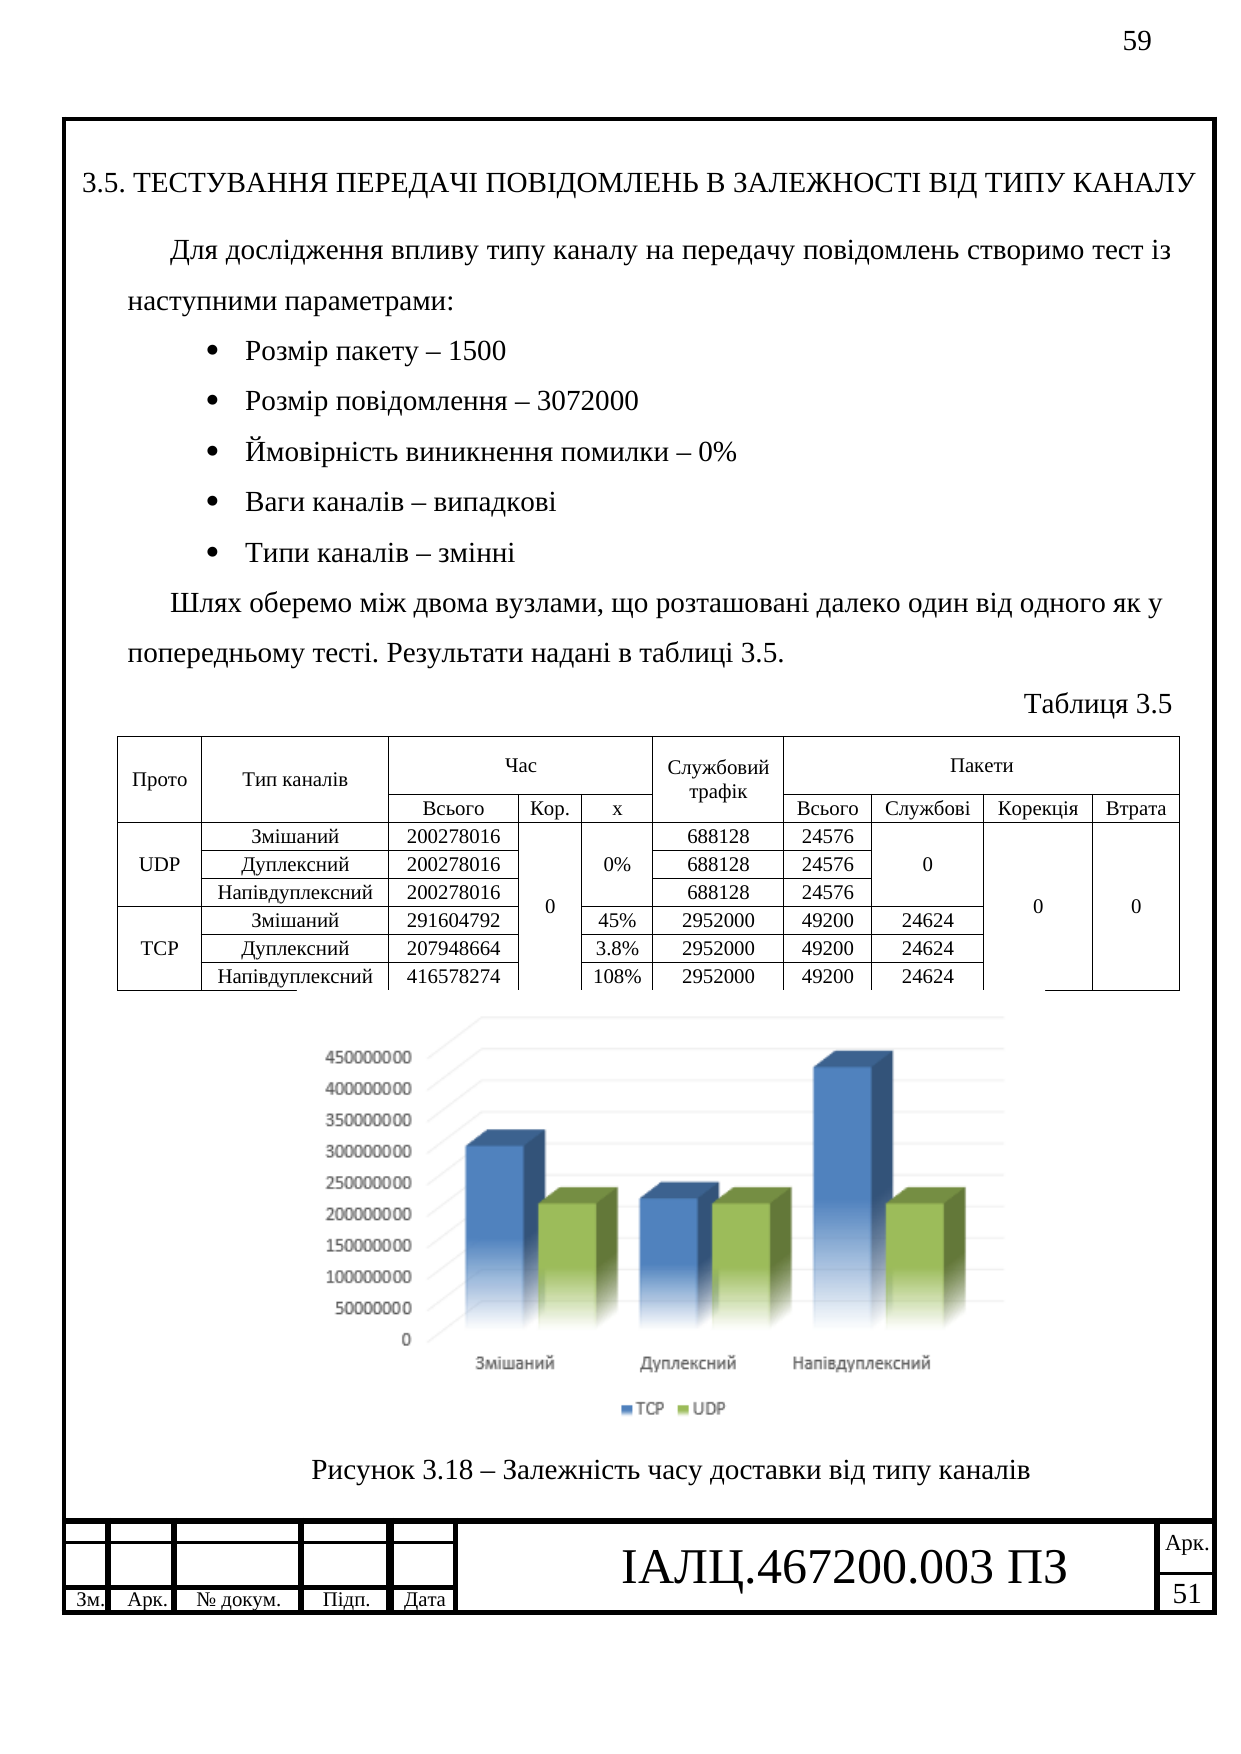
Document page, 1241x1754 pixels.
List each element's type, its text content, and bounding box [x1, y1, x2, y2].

table_cell [177, 1524, 298, 1541]
picture [296, 990, 1046, 1440]
table_cell № докум. [177, 1590, 298, 1610]
table_cell [394, 1544, 453, 1585]
table_cell 51 [1160, 1575, 1212, 1610]
table_cell [66, 1524, 105, 1541]
table_cell [66, 1544, 105, 1585]
table_cell Арк. [1160, 1524, 1212, 1572]
table_cell Підп. [304, 1590, 386, 1610]
table_header 3.5. ТЕСТУВАННЯ ПЕРЕДАЧІ ПОВІДОМЛЕНЬ В ЗАЛЕЖНОСТІ ВІД ТИПУ КАНАЛУ Для дослідження впливу типу каналу на передачу повідомлень створимо тест із наступними параметрами: Розмір пакету – 1500 Розмір повідомлення – 3072000 Ймовірність виникнення помилки – 0% Ваги каналів – випадкові Типи каналів – змінні Шлях оберемо між двома вузлами, що розташовані далеко один від одного як у попередньому тесті. Результати надані в таблиці 3.5. Таблиця 3.5 Рисунок 3.18 – Залежність часу доставки від типу каналів [66, 121, 1212, 1518]
table_cell [177, 1544, 298, 1585]
table_cell Дата [394, 1590, 453, 1610]
table_cell Зм. [66, 1590, 105, 1610]
table_cell [394, 1524, 453, 1541]
table_cell [304, 1524, 386, 1541]
table_cell [111, 1524, 171, 1541]
table_cell Арк. [111, 1590, 171, 1610]
table_cell [111, 1544, 171, 1585]
table_cell ІАЛЦ.467200.003 ПЗ [458, 1524, 1154, 1610]
table_cell [304, 1544, 386, 1585]
